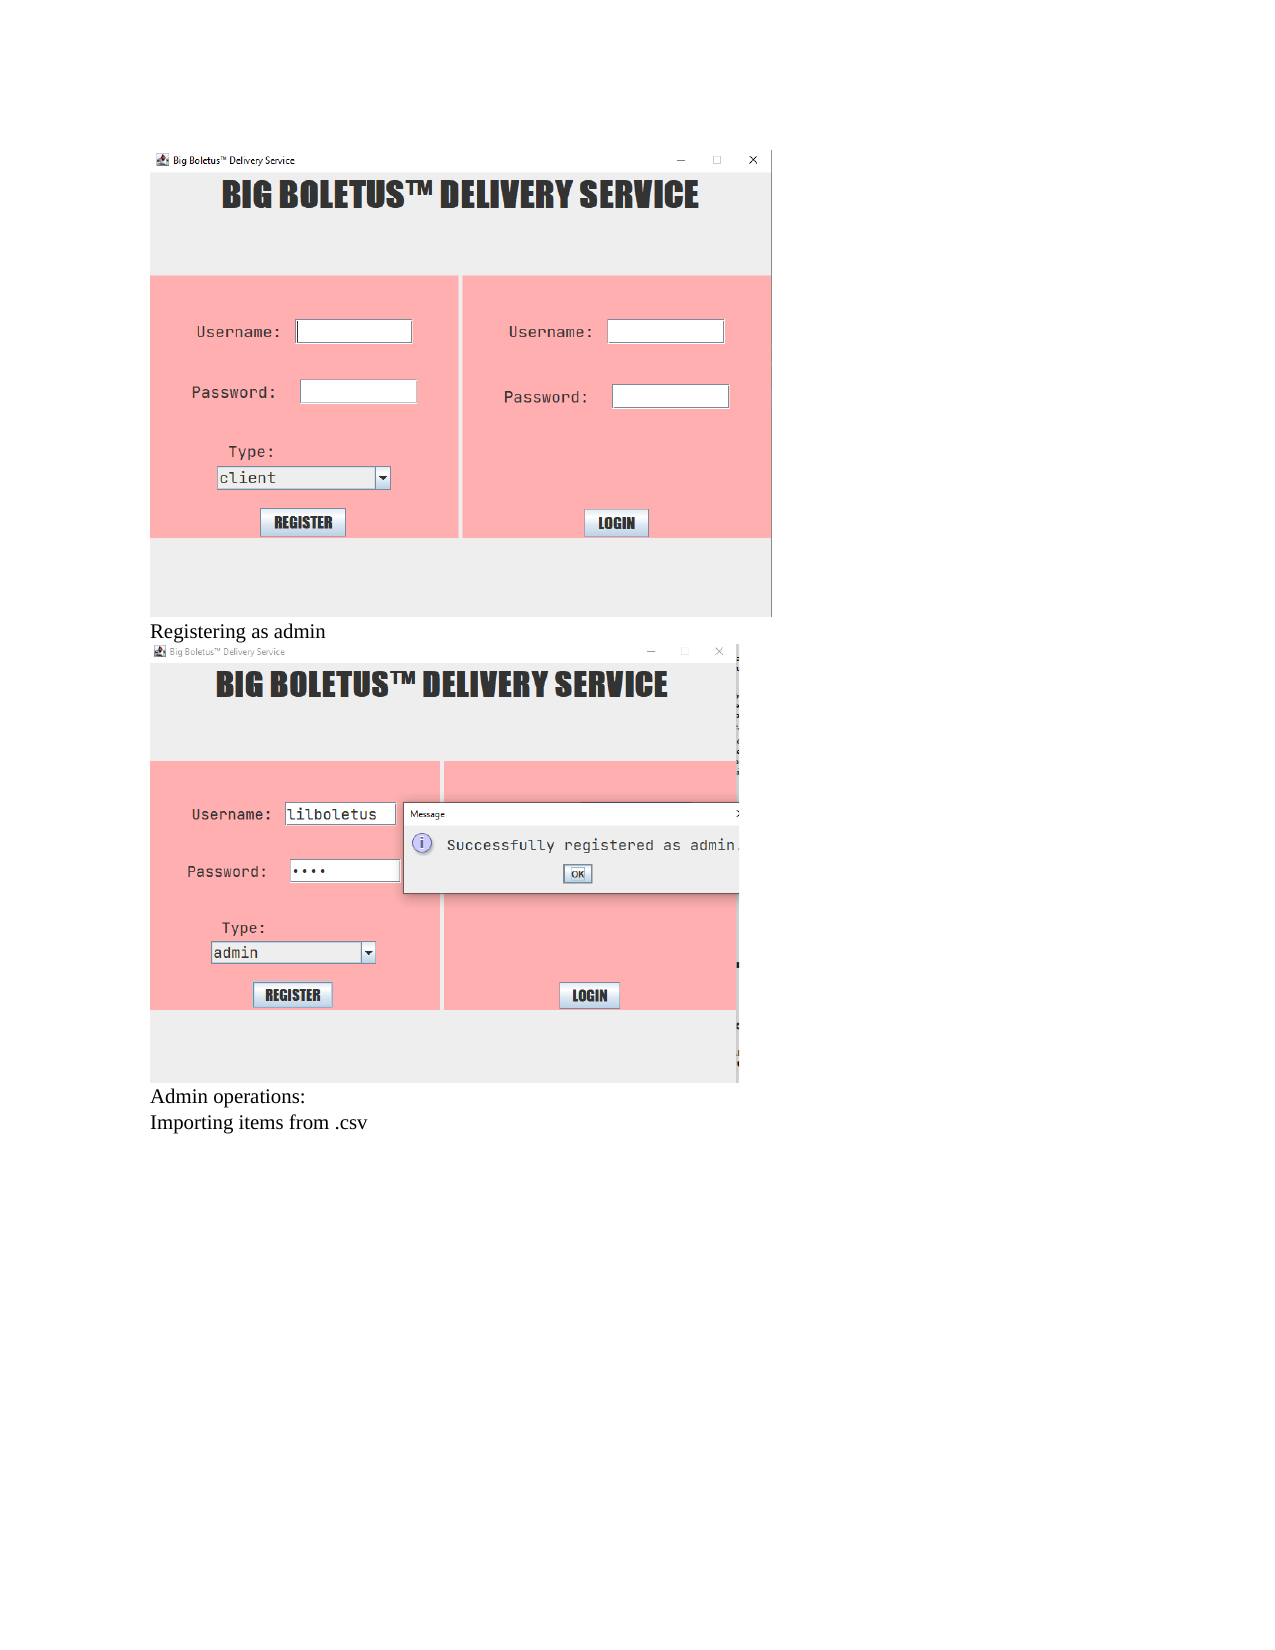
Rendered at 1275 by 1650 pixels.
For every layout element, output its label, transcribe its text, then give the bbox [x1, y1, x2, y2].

text Admin operations: [150, 1084, 954, 1108]
picture [150, 644, 740, 1083]
picture [150, 150, 772, 617]
text Registering as admin [150, 619, 954, 643]
text Importing items from .csv [150, 1110, 954, 1134]
